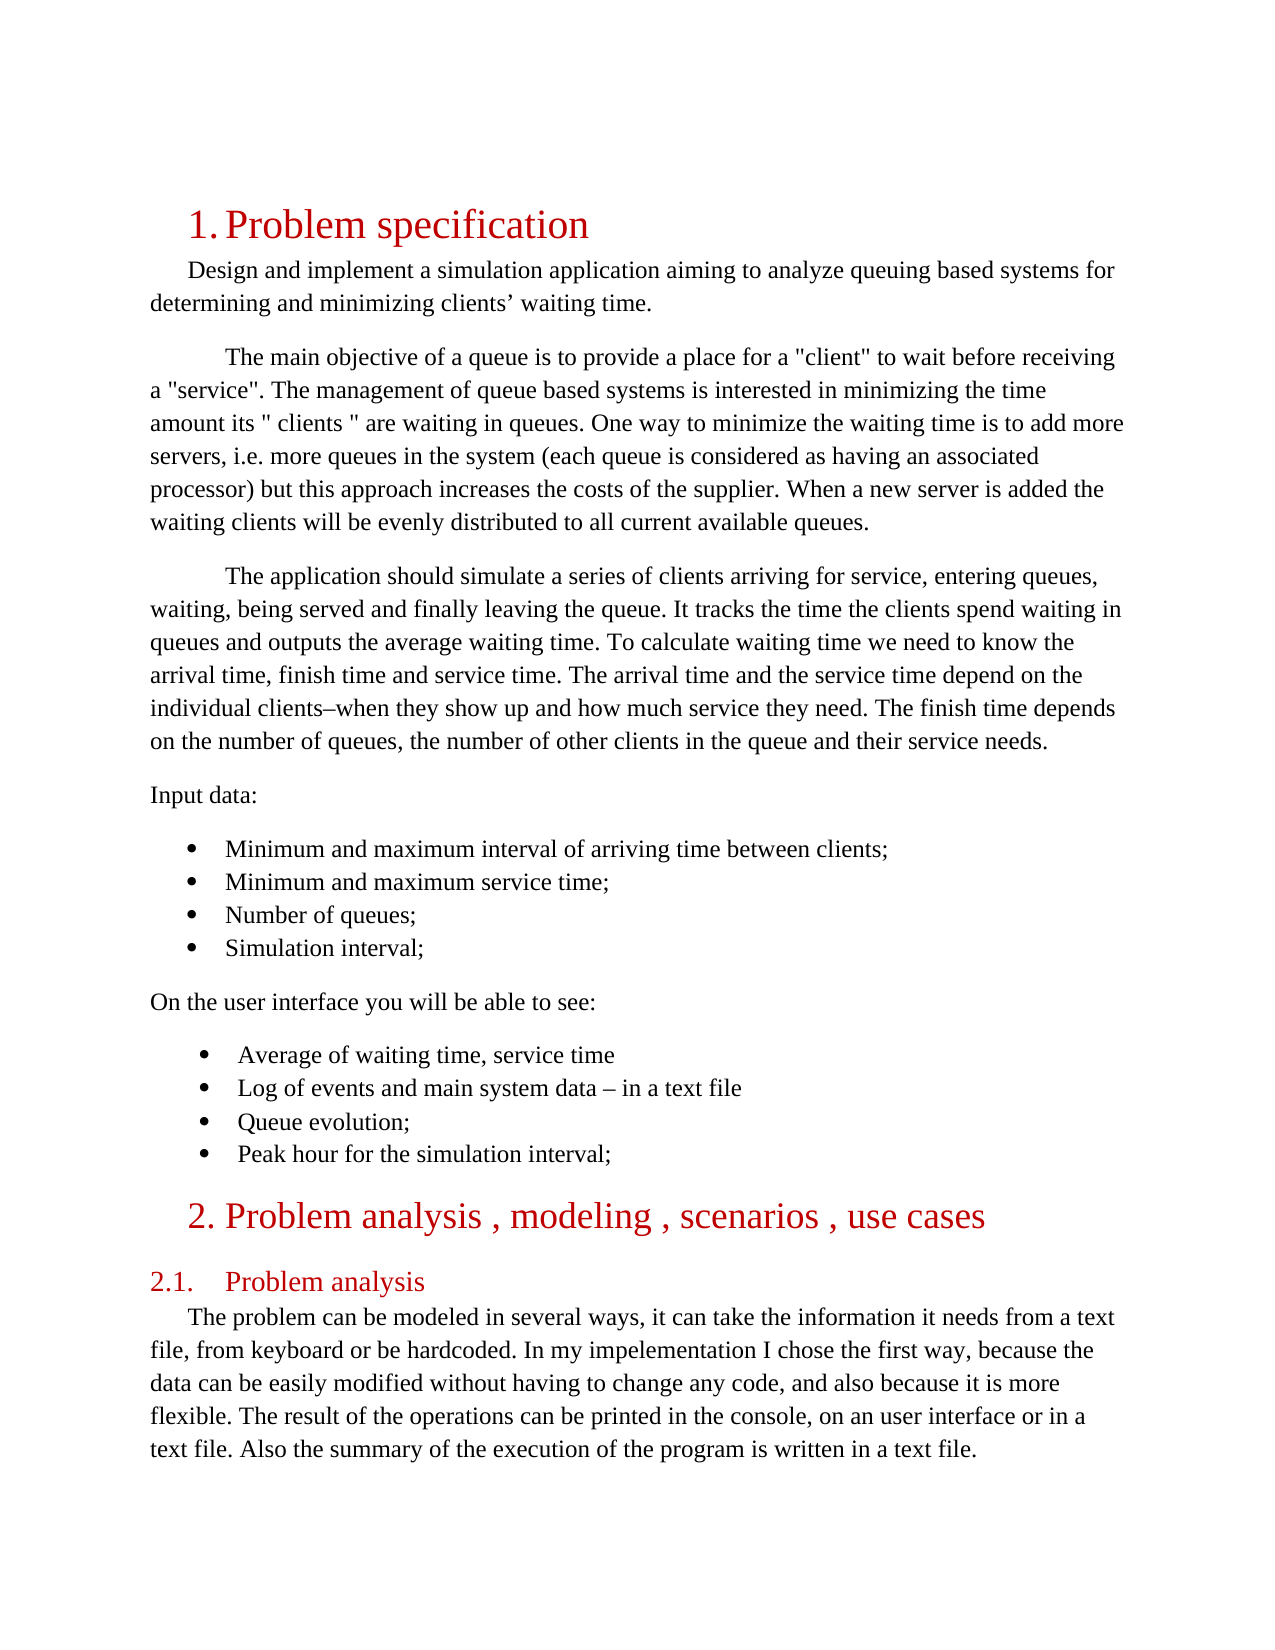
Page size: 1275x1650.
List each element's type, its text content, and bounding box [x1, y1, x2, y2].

list Simulation interval; [187, 933, 1125, 962]
list Minimum and maximum service time; [187, 867, 1125, 896]
text The problem can be modeled in several ways, it can take the information it needs from a text file, from keyboard or be hardcoded. In my impelementation I chose the first way, because the data can be easily modified without having to change any code, and also because it is more flexible. The result of the operations can be printed in the console, on an user interface or in a text file. Also the summary of the execution of the program is written in a text file. [150, 1302, 1125, 1463]
list Log of events and main system data – in a text file [200, 1073, 1125, 1102]
subtitle Problem analysis [150, 1264, 1125, 1297]
list Peak hour for the simulation interval; [200, 1139, 1125, 1168]
text Problem specification [187, 200, 1125, 248]
list Queue evolution; [200, 1107, 1125, 1135]
list Number of queues; [187, 900, 1125, 928]
text Problem analysis , modeling , scenarios , use cases [187, 1193, 1125, 1237]
text On the user interface you will be able to see: [150, 987, 1125, 1015]
text The main objective of a queue is to provide a place for a "client" to wait before receiving a "service". The management of queue based systems is interested in minimizing the time amount its " clients " are waiting in queues. One way to minimize the waiting time is to add more servers, i.e. more queues in the system (each queue is considered as having an associated processor) but this approach increases the costs of the supplier. When a new server is added the waiting clients will be evenly distributed to all current available queues. [150, 342, 1125, 536]
text Design and implement a simulation application aiming to analyze queuing based systems for determining and minimizing clients’ waiting time. [150, 255, 1125, 317]
text The application should simulate a series of clients arriving for service, entering queues, waiting, being served and finally leaving the queue. It tracks the time the clients spend waiting in queues and outputs the average waiting time. To calculate waiting time we need to know the arrival time, finish time and service time. The arrival time and the service time depend on the individual clients–when they show up and how much service they need. The finish time depends on the number of queues, the number of other clients in the queue and their service needs. [150, 561, 1125, 755]
text Input data: [150, 780, 1125, 809]
list Average of waiting time, service time [200, 1041, 1125, 1069]
list Minimum and maximum interval of arriving time between clients; [187, 834, 1125, 862]
